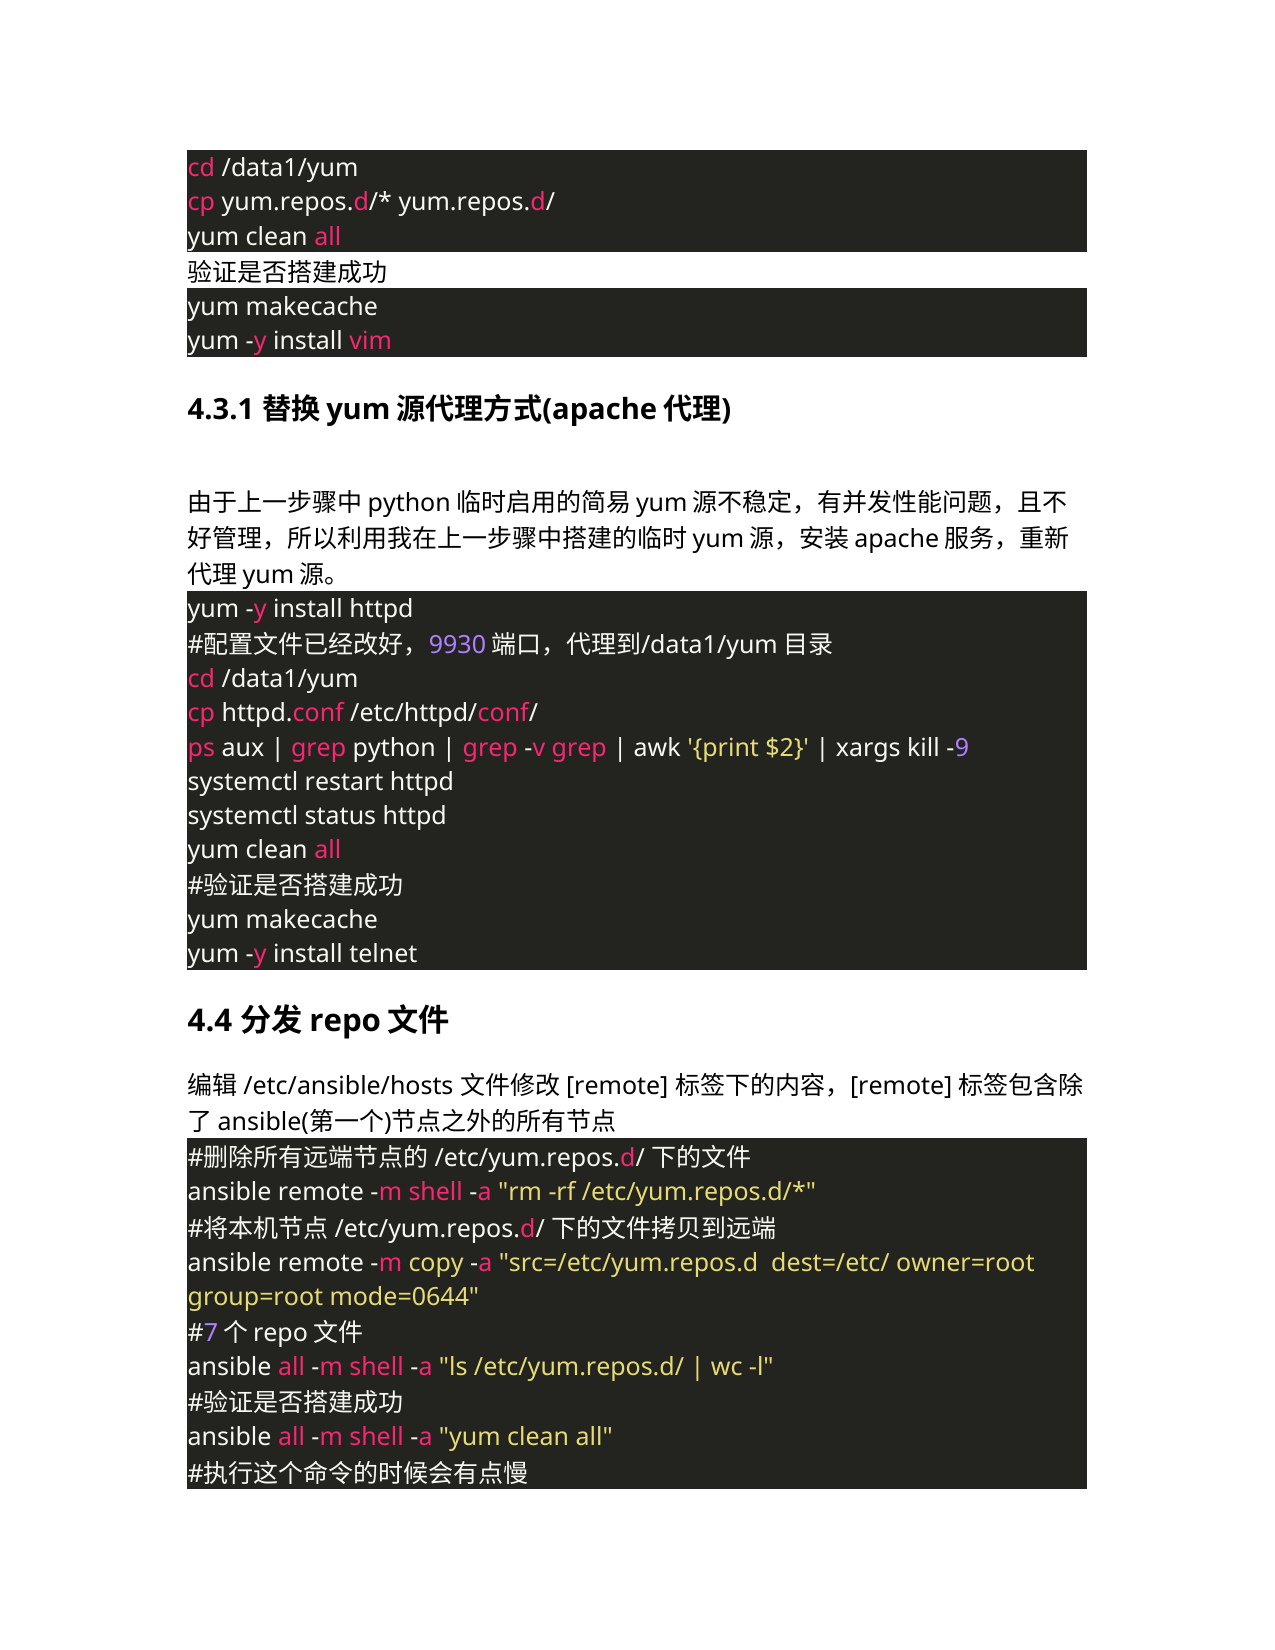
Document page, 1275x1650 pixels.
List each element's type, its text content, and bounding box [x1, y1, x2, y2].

text yum -y install httpd [187, 591, 1087, 625]
text #执行这个命令的时候会有点慢 [187, 1453, 1087, 1489]
text systemctl restart httpd [187, 763, 1087, 797]
text yum clean all [187, 831, 1087, 865]
text #7个repo文件 [187, 1312, 1087, 1349]
text #验证是否搭建成功 [187, 1383, 1087, 1419]
text ansible remote -m shell -a "rm -rf /etc/yum.repos.d/*" [187, 1174, 1087, 1208]
text 由于上一步骤中python临时启用的简易yum源不稳定，有并发性能问题，且不好管理，所以利用我在上一步骤中搭建的临时yum源，安装apache服务，重新代理yum源。 [187, 482, 1087, 591]
text yum -y install vim [187, 322, 1087, 357]
text yum clean all [187, 218, 1087, 252]
text #将本机节点 /etc/yum.repos.d/ 下的文件拷贝到远端 [187, 1208, 1087, 1244]
text cd /data1/yum [187, 150, 1087, 184]
text #删除所有远端节点的 /etc/yum.repos.d/ 下的文件 [187, 1138, 1087, 1174]
text ansible all -m shell -a "yum clean all" [187, 1419, 1087, 1453]
text cp yum.repos.d/* yum.repos.d/ [187, 184, 1087, 218]
text cp httpd.conf /etc/httpd/conf/ [187, 695, 1087, 729]
text ps aux | grep python | grep -v grep | awk '{print $2}' | xargs kill -9 [187, 729, 1087, 763]
text yum -y install telnet [187, 936, 1087, 970]
text ansible all -m shell -a "ls /etc/yum.repos.d/ | wc -l" [187, 1349, 1087, 1383]
text #验证是否搭建成功 [187, 865, 1087, 902]
text cd /data1/yum [187, 661, 1087, 695]
text #配置文件已经改好，9930端口，代理到/data1/yum目录 [187, 625, 1087, 661]
text systemctl status httpd [187, 797, 1087, 831]
subtitle 4.3.1 替换yum源代理方式(apache代理) [187, 386, 1087, 428]
text 编辑 /etc/ansible/hosts 文件修改 [remote] 标签下的内容，[remote] 标签包含除了ansible(第一个)节点之外的所有节点 [187, 1065, 1087, 1138]
text ansible remote -m copy -a "src=/etc/yum.repos.d dest=/etc/ owner=root group=root mode=0644" [187, 1244, 1087, 1312]
text 验证是否搭建成功 [187, 252, 1087, 288]
text yum makecache [187, 288, 1087, 322]
subtitle 4.4 分发repo文件 [187, 995, 1087, 1040]
text yum makecache [187, 902, 1087, 936]
